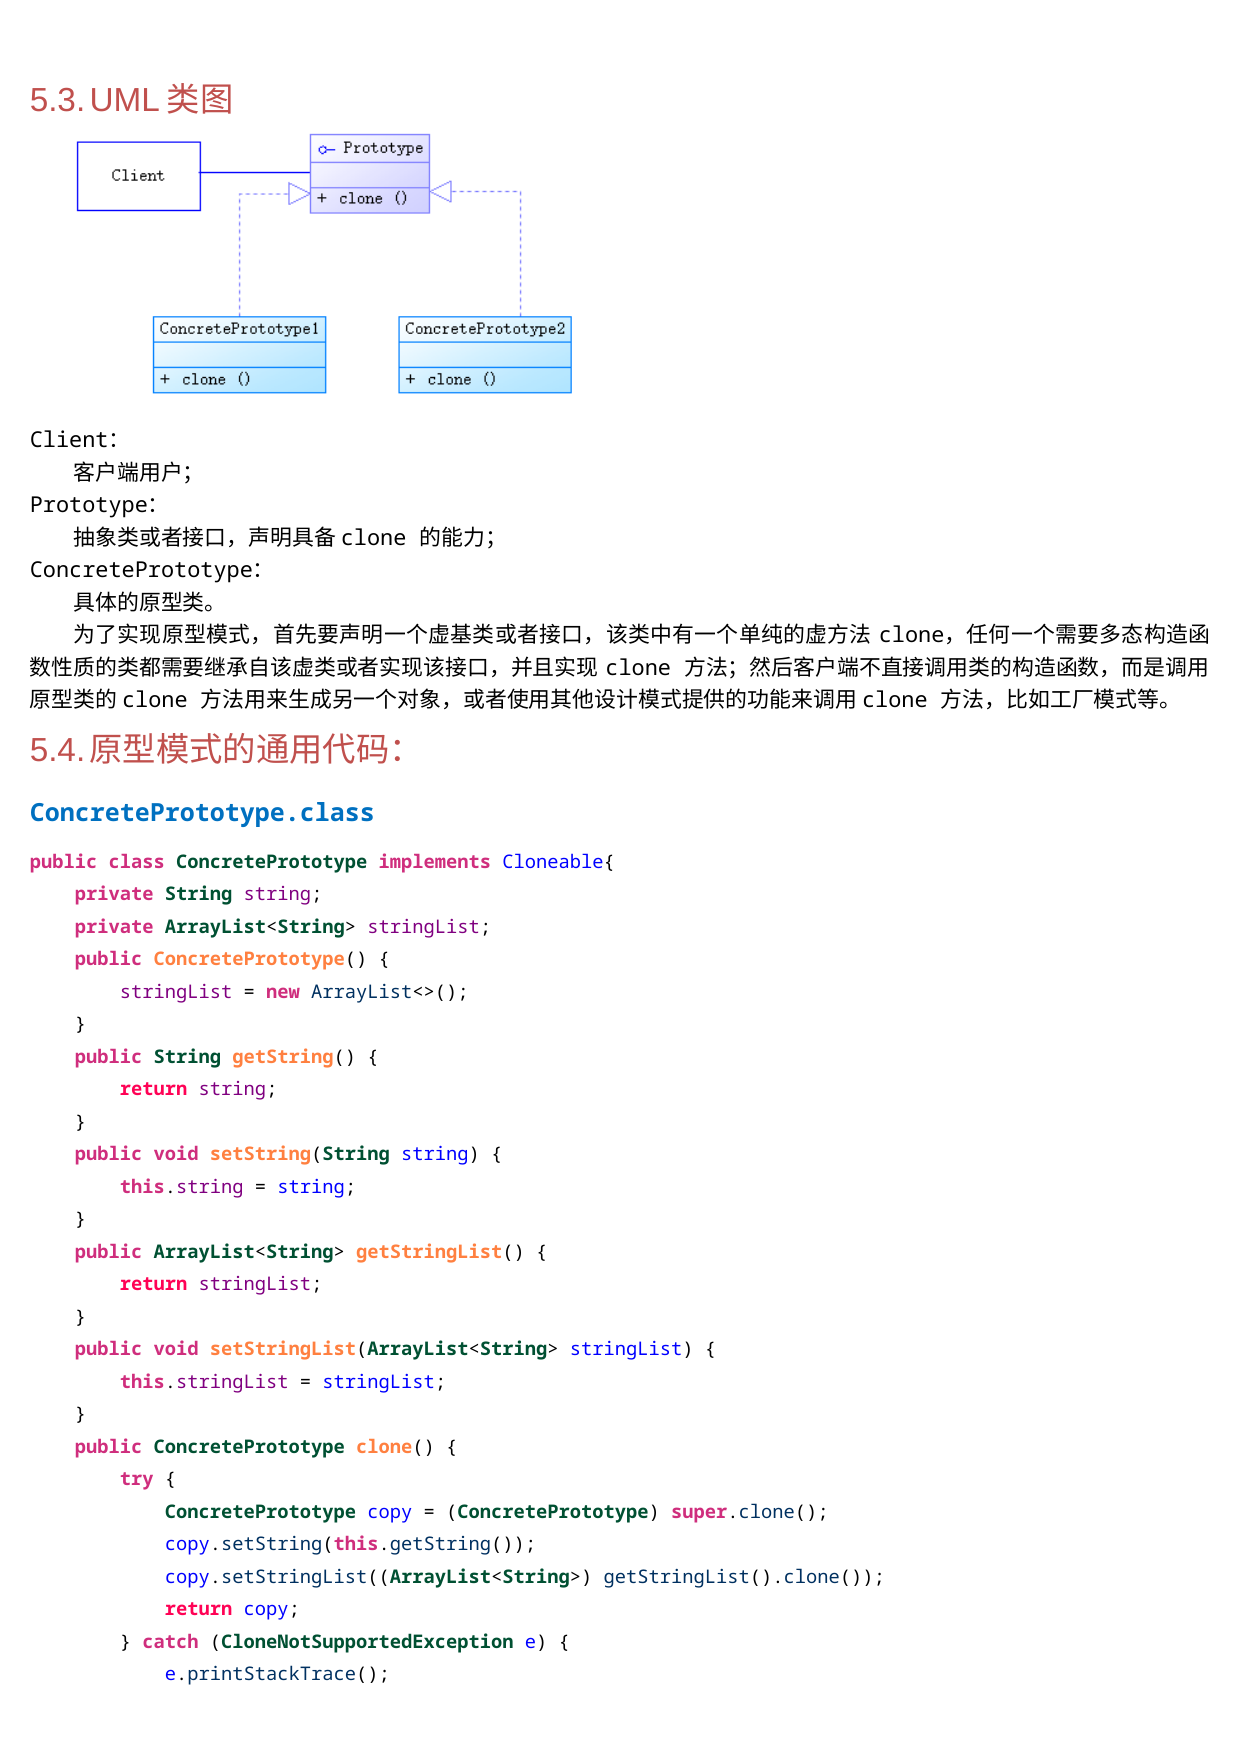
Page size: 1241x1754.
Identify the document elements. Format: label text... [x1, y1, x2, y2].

text } [29, 1104, 1211, 1137]
text public String getString() { [29, 1039, 1211, 1072]
subtitle UML类图 [29, 64, 1211, 129]
text copy.setStringList((ArrayList<String>) getStringList().clone()); [29, 1559, 1211, 1592]
text 为了实现原型模式，首先要声明一个虚基类或者接口，该类中有一个单纯的虚方法 clone，任何一个需要多态构造函数性质的类都需要继承自该虚类或者实现该接口，并且实现 clone 方法；然后客户端不直接调用类的构造函数，而是调用原型类的 clone 方法用来生成另一个对象，或者使用其他设计模式提供的功能来调用 clone 方法，比如工厂模式等。 [29, 617, 1211, 714]
text this.stringList = stringList; [29, 1364, 1211, 1397]
text } [29, 1299, 1211, 1332]
text Prototype： [29, 487, 1211, 519]
text Client： [29, 422, 1211, 454]
text public ArrayList<String> getStringList() { [29, 1234, 1211, 1267]
text ConcretePrototype： [29, 552, 1211, 584]
text e.printStackTrace(); [29, 1657, 1211, 1689]
text stringList = new ArrayList<>(); [29, 974, 1211, 1007]
text copy.setString(this.getString()); [29, 1527, 1211, 1559]
text return copy; [29, 1592, 1211, 1624]
subtitle 原型模式的通用代码： [29, 714, 1211, 779]
text 具体的原型类。 [29, 584, 1211, 617]
text public ConcretePrototype() { [29, 942, 1211, 974]
text 抽象类或者接口，声明具备 clone 的能力； [29, 519, 1211, 552]
text public class ConcretePrototype implements Cloneable{ [29, 844, 1211, 877]
text public void setStringList(ArrayList<String> stringList) { [29, 1332, 1211, 1364]
text public ConcretePrototype clone() { [29, 1429, 1211, 1462]
text ConcretePrototype copy = (ConcretePrototype) super.clone(); [29, 1494, 1211, 1527]
text private ArrayList<String> stringList; [29, 909, 1211, 942]
text this.string = string; [29, 1169, 1211, 1202]
text private String string; [29, 877, 1211, 909]
text } [29, 1397, 1211, 1429]
picture [29, 129, 615, 415]
list ConcretePrototype.class [29, 779, 1211, 844]
text } [29, 1007, 1211, 1039]
text return string; [29, 1072, 1211, 1104]
text return stringList; [29, 1267, 1211, 1299]
text try { [29, 1462, 1211, 1494]
text } catch (CloneNotSupportedException e) { [29, 1624, 1211, 1657]
text 客户端用户； [29, 454, 1211, 487]
text public void setString(String string) { [29, 1137, 1211, 1169]
text } [29, 1202, 1211, 1234]
